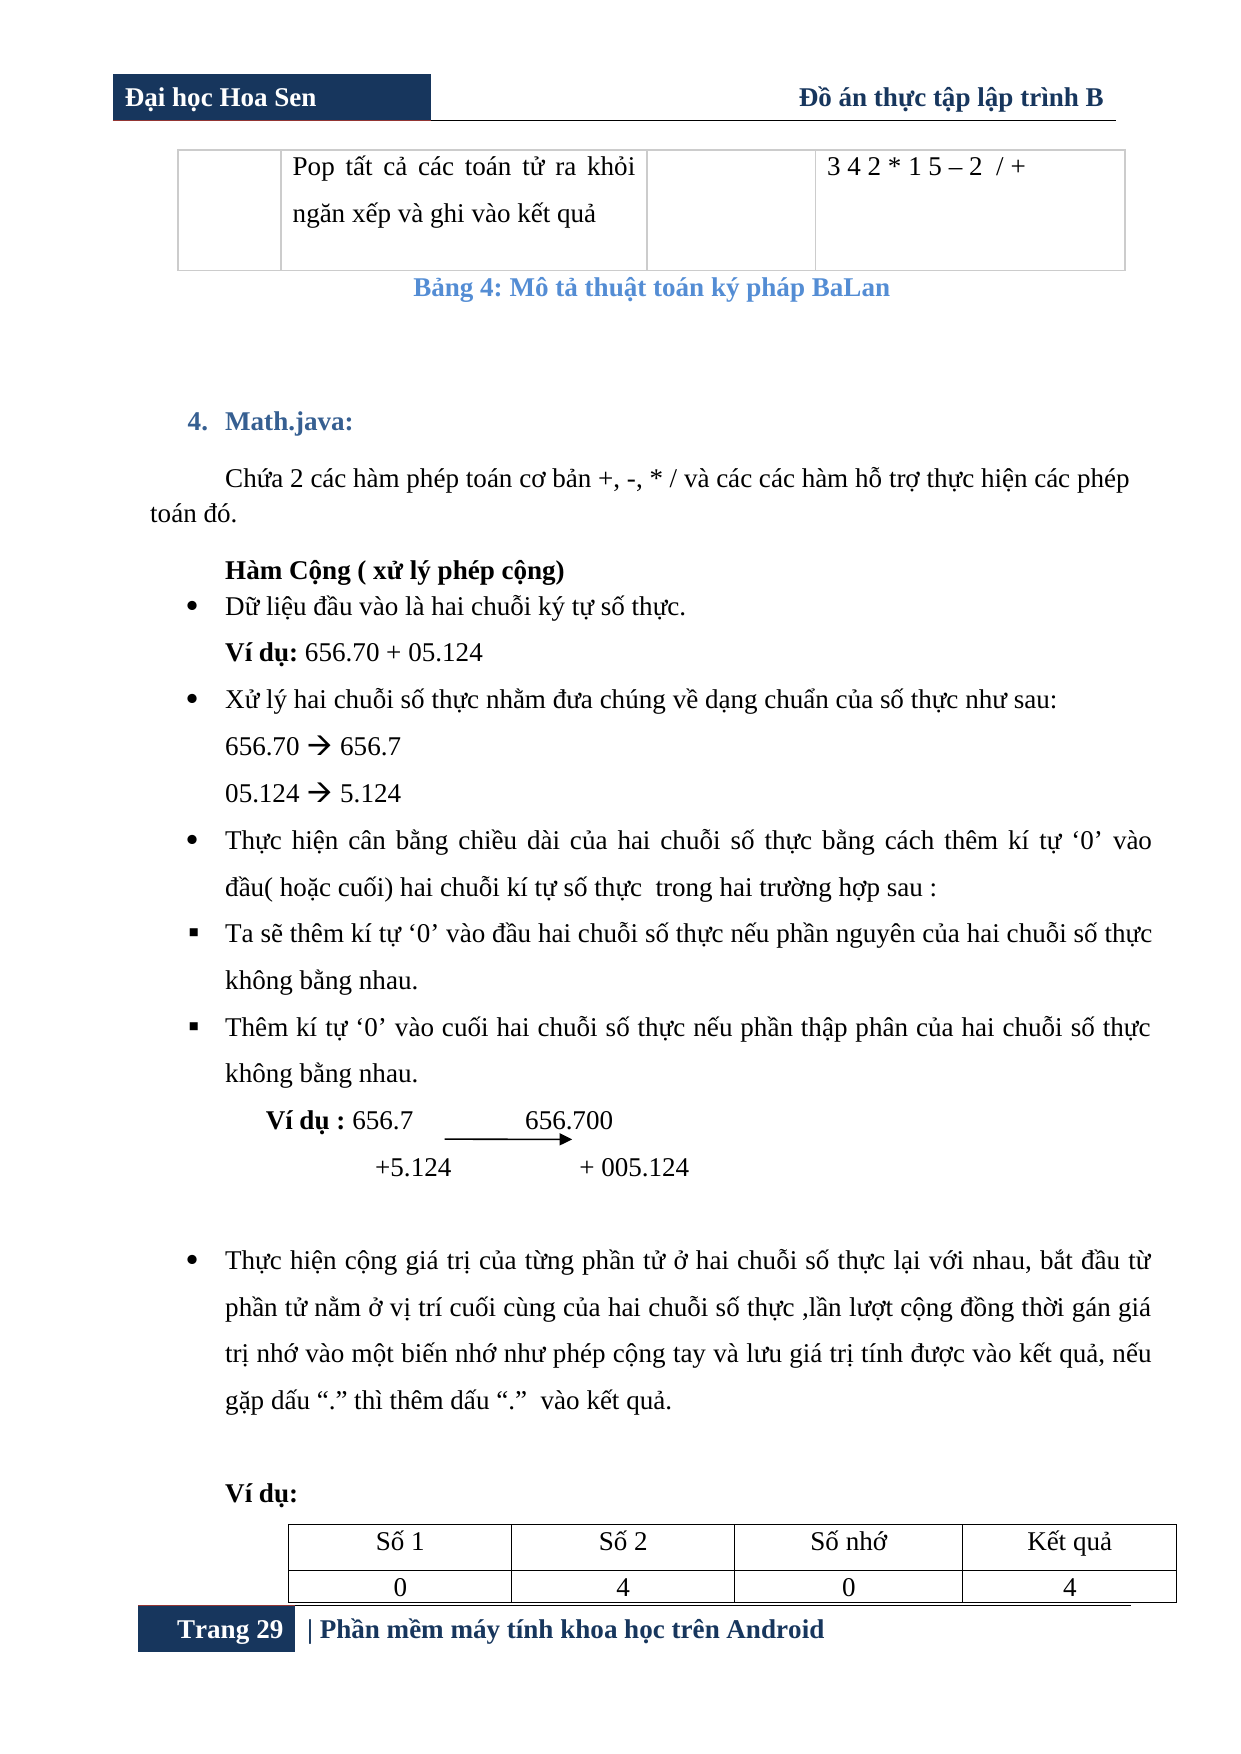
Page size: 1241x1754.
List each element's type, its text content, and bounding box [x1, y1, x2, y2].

list Thực hiện cân bằng chiều dài của hai chuỗi số thực bằng cách thêm kí tự ‘0’ vào đầu( hoặc cuối) hai chuỗi kí tự số thực trong hai trường hợp sau : [187, 824, 1153, 902]
table_cell 0 [735, 1571, 962, 1602]
text Ví dụ: 656.70 + 05.124 [225, 637, 1153, 668]
table_header Kết quả [963, 1525, 1176, 1569]
text 05.124 5.124 [225, 777, 1153, 808]
table_header Số 1 [289, 1525, 511, 1569]
text Chứa 2 các hàm phép toán cơ bản +, -, * / và các các hàm hỗ trợ thực hiện các phép toán đó. [150, 462, 1153, 528]
list Xử lý hai chuỗi số thực nhằm đưa chúng về dạng chuẩn của số thực như sau: [187, 683, 1153, 714]
text Bảng 4: Mô tả thuật toán ký pháp BaLan [150, 271, 1153, 302]
text +5.124 + 005.124 [225, 1151, 1153, 1182]
list Dữ liệu đầu vào là hai chuỗi ký tự số thực. [187, 590, 1153, 621]
text Ví dụ : 656.7 656.700 [225, 1104, 1153, 1135]
list Ta sẽ thêm kí tự ‘0’ vào đầu hai chuỗi số thực nếu phần nguyên của hai chuỗi số thực không bằng nhau. [187, 917, 1153, 995]
list Thêm kí tự ‘0’ vào cuối hai chuỗi số thực nếu phần thập phân của hai chuỗi số thực không bằng nhau. [187, 1011, 1153, 1089]
list Thực hiện cộng giá trị của từng phần tử ở hai chuỗi số thực lại với nhau, bắt đầu từ phần tử nằm ở vị trí cuối cùng của hai chuỗi số thực ,lần lượt cộng đồng thời gán giá trị nhớ vào một biến nhớ như phép cộng tay và lưu giá trị tính được vào kết quả, nếu gặp dấu “.” thì thêm dấu “.” vào kết quả. [187, 1244, 1153, 1415]
table_header Số nhớ [735, 1525, 962, 1569]
text 656.70 656.7 [225, 730, 1153, 761]
table_cell Pop tất cả các toán tử ra khỏi ngăn xếp và ghi vào kết quả [282, 151, 646, 269]
table_cell 4 [963, 1571, 1176, 1602]
table_cell 4 [512, 1571, 734, 1602]
list Math.java: [187, 405, 1153, 436]
text Ví dụ: [225, 1478, 1153, 1509]
table_cell 0 [289, 1571, 511, 1602]
text Hàm Cộng ( xử lý phép cộng) [225, 554, 1153, 585]
table_header Số 2 [512, 1525, 734, 1569]
table_cell [648, 151, 815, 269]
table_cell 3 4 2 * 1 5 – 2 / + [816, 151, 1124, 269]
table_cell [179, 151, 280, 269]
